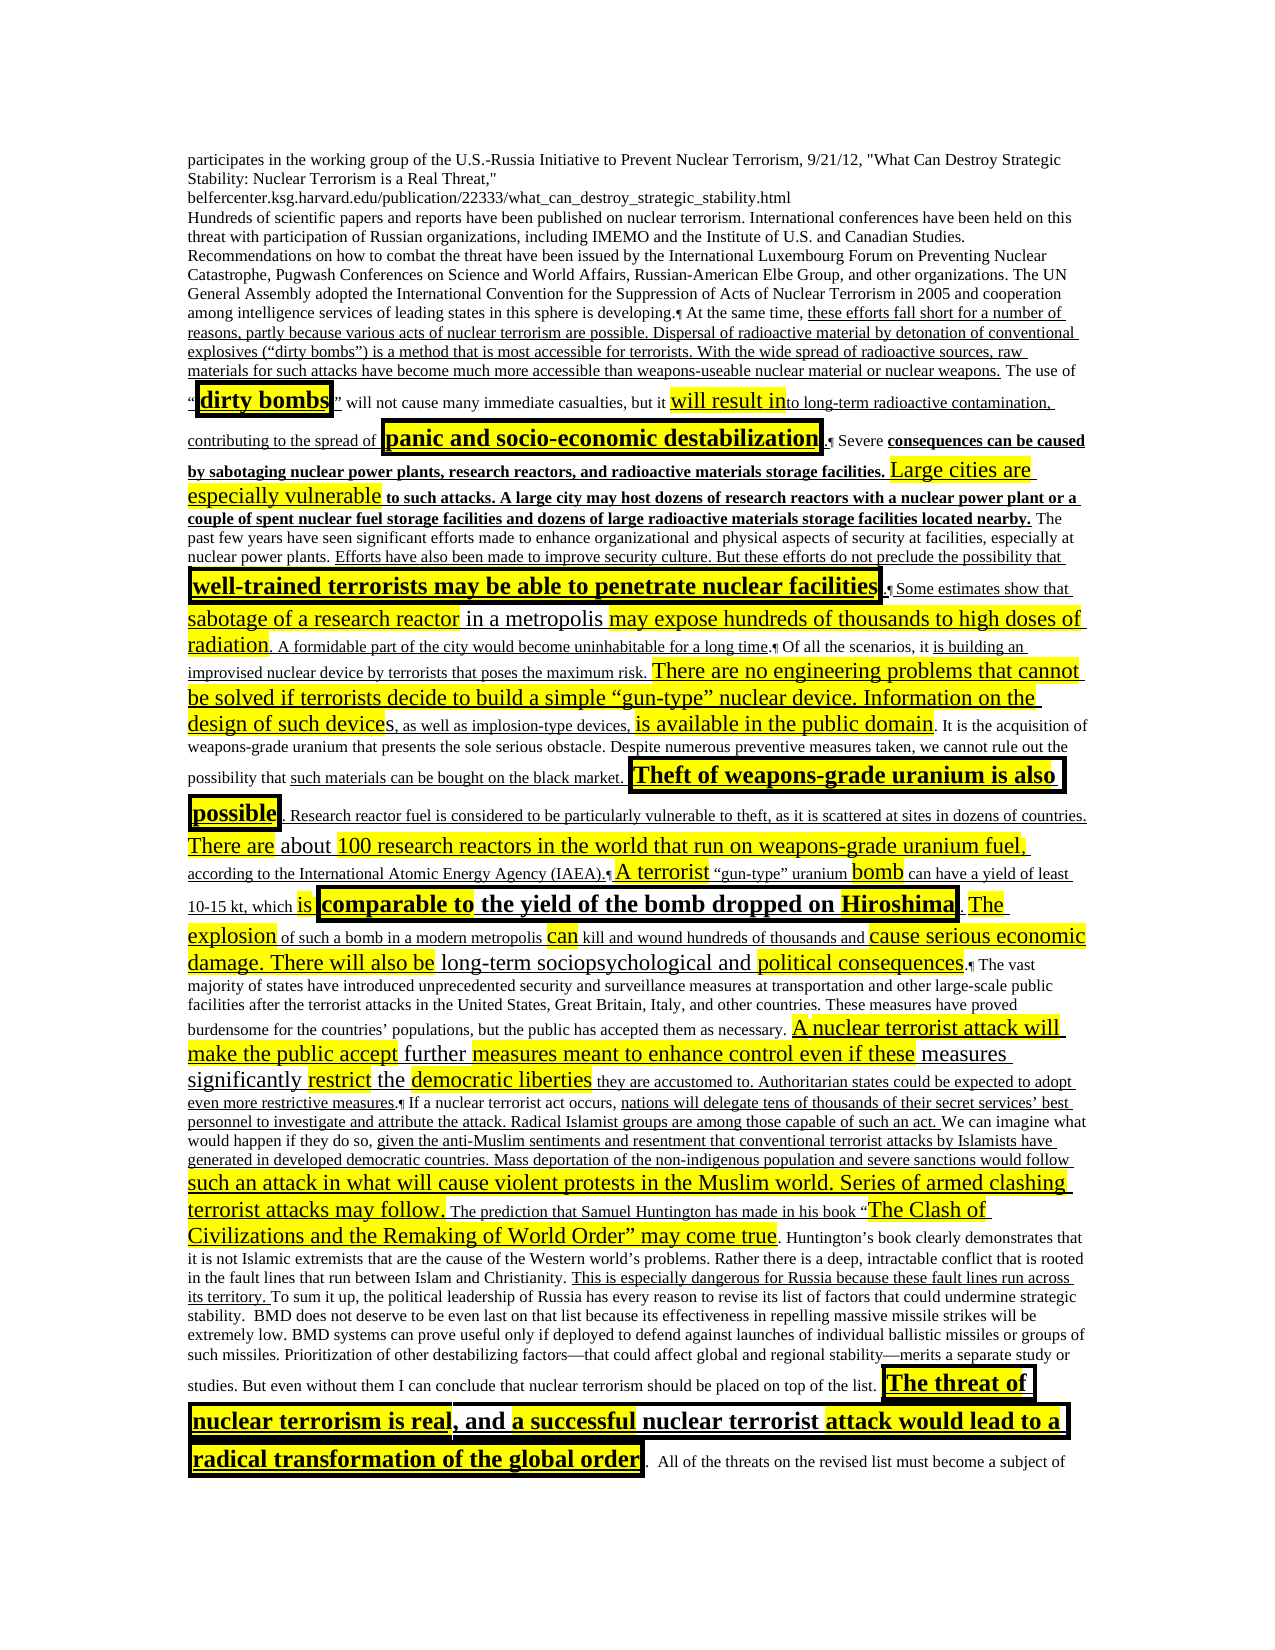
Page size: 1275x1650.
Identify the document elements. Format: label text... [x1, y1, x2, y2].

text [187, 150, 1087, 207]
